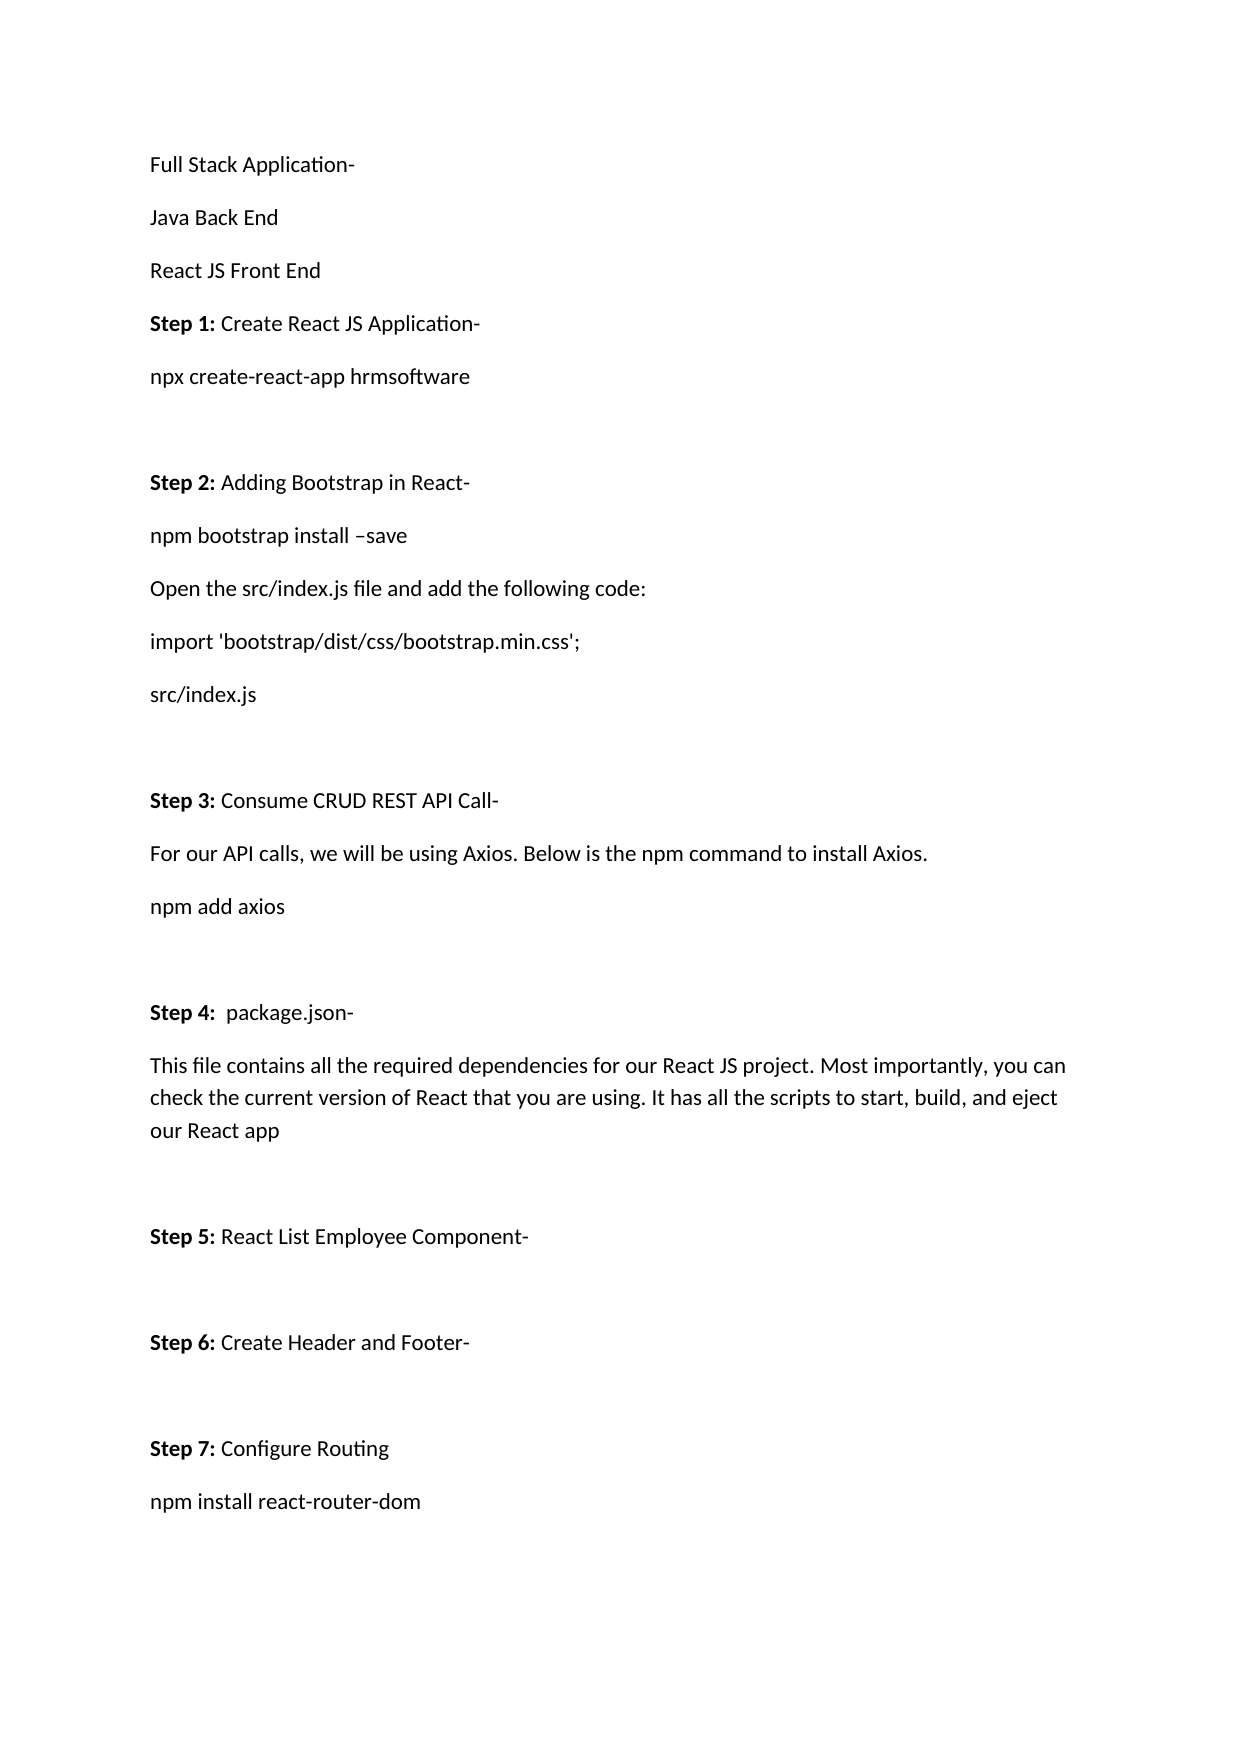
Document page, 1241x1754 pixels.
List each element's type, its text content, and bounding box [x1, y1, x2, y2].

text Full Stack Application- [150, 150, 1090, 178]
text npm install react-router-dom [150, 1487, 1090, 1515]
text Step 5: React List Employee Component- [150, 1222, 1090, 1250]
text Step 3: Consume CRUD REST API Call- [150, 786, 1090, 814]
text Step 6: Create Header and Footer- [150, 1328, 1090, 1356]
text import 'bootstrap/dist/css/bootstrap.min.css'; [150, 627, 1090, 655]
text Open the src/index.js file and add the following code: [150, 574, 1090, 602]
text npm bootstrap install –save [150, 521, 1090, 549]
text src/index.js [150, 680, 1090, 708]
text React JS Front End [150, 256, 1090, 284]
text This file contains all the required dependencies for our React JS project. Most importantly, you can check the current version of React that you are using. It has all the scripts to start, build, and eject our React app [150, 1051, 1090, 1144]
text Step 2: Adding Bootstrap in React- [150, 468, 1090, 496]
text Java Back End [150, 203, 1090, 231]
text Step 4: package.json- [150, 998, 1090, 1026]
text npx create-react-app hrmsoftware [150, 362, 1090, 390]
text npm add axios [150, 892, 1090, 920]
text Step 1: Create React JS Application- [150, 309, 1090, 337]
text For our API calls, we will be using Axios. Below is the npm command to install Axios. [150, 839, 1090, 867]
text Step 7: Configure Routing [150, 1434, 1090, 1462]
